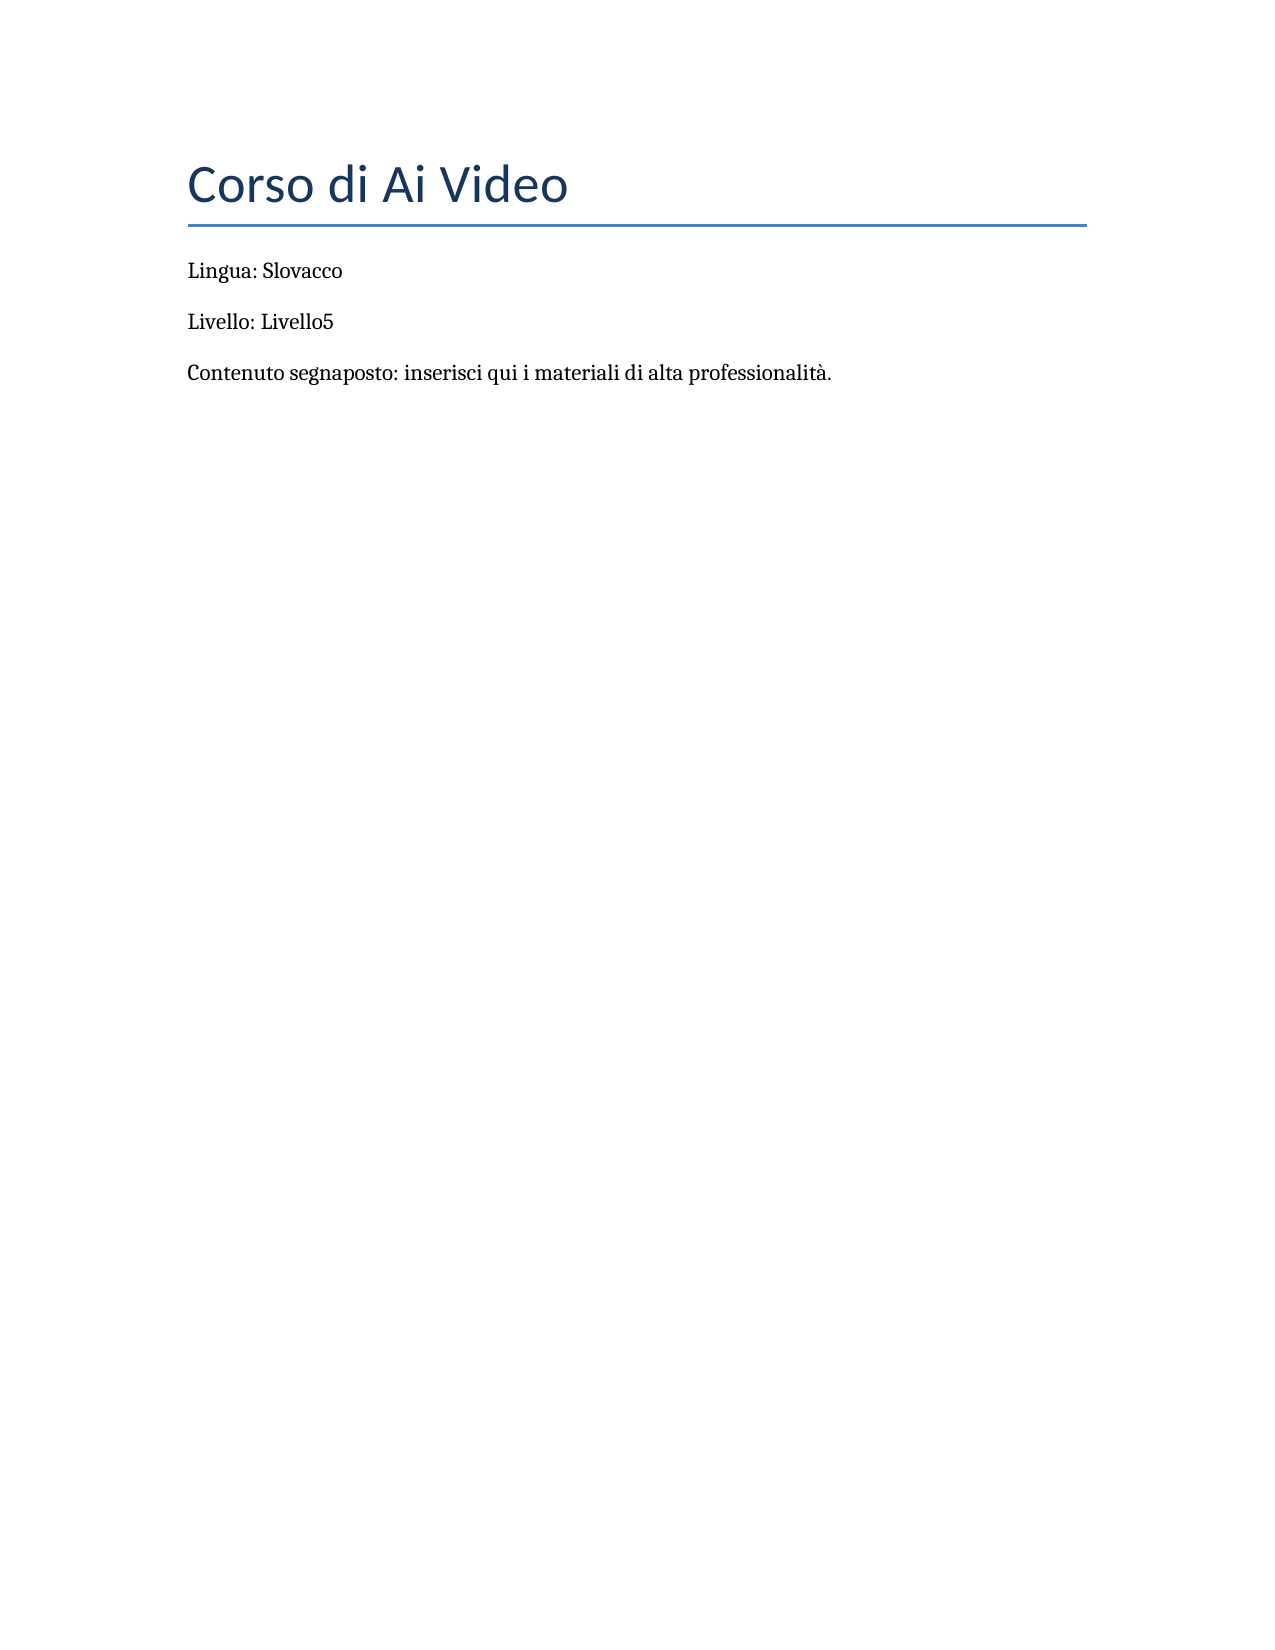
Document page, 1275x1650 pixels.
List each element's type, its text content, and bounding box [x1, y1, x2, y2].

text Contenuto segnaposto: inserisci qui i materiali di alta professionalità. [187, 360, 1087, 386]
title Corso di Ai Video [187, 150, 1087, 227]
text Lingua: Slovacco [187, 258, 1087, 284]
text Livello: Livello5 [187, 309, 1087, 335]
